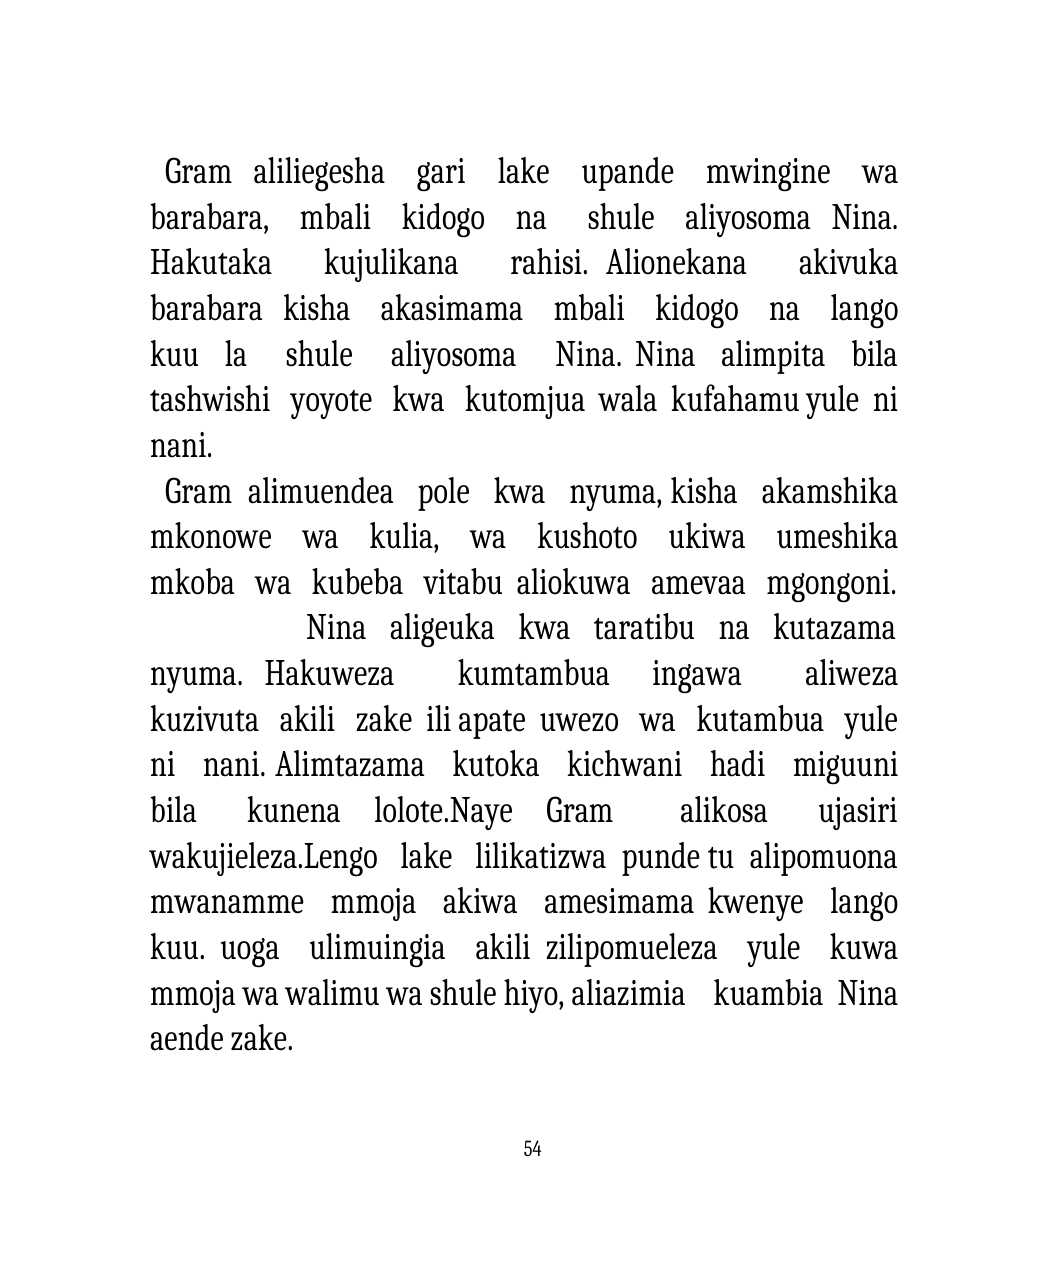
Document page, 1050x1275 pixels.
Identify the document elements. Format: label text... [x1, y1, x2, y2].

text Gram aliliegesha gari lake upande mwingine wa barabara, mbali kidogo na shule aliyosoma Nina. Hakutaka kujulikana rahisi. Alionekana akivuka barabara kisha akasimama mbali kidogo na lango kuu la shule aliyosoma Nina. Nina alimpita bila tashwishi yoyote kwa kutomjua wala kufahamu yule ni nani. [150, 150, 900, 469]
text Nina aligeuka kwa taratibu na kutazama nyuma. Hakuweza kumtambua ingawa aliweza kuzivuta akili zake ili apate uwezo wa kutambua yule ni nani. Alimtazama kutoka kichwani hadi miguuni bila kunena lolote.Naye Gram alikosa ujasiri wakujieleza.Lengo lake lilikatizwa punde tu alipomuona mwanamme mmoja akiwa amesimama kwenye lango kuu. uoga ulimuingia akili zilipomueleza yule kuwa mmoja wa walimu wa shule hiyo, aliazimia kuambia Nina aende zake. [150, 606, 900, 1062]
text Gram alimuendea pole kwa nyuma, kisha akamshika mkonowe wa kulia, wa kushoto ukiwa umeshika mkoba wa kubeba vitabu aliokuwa amevaa mgongoni. [150, 469, 900, 606]
